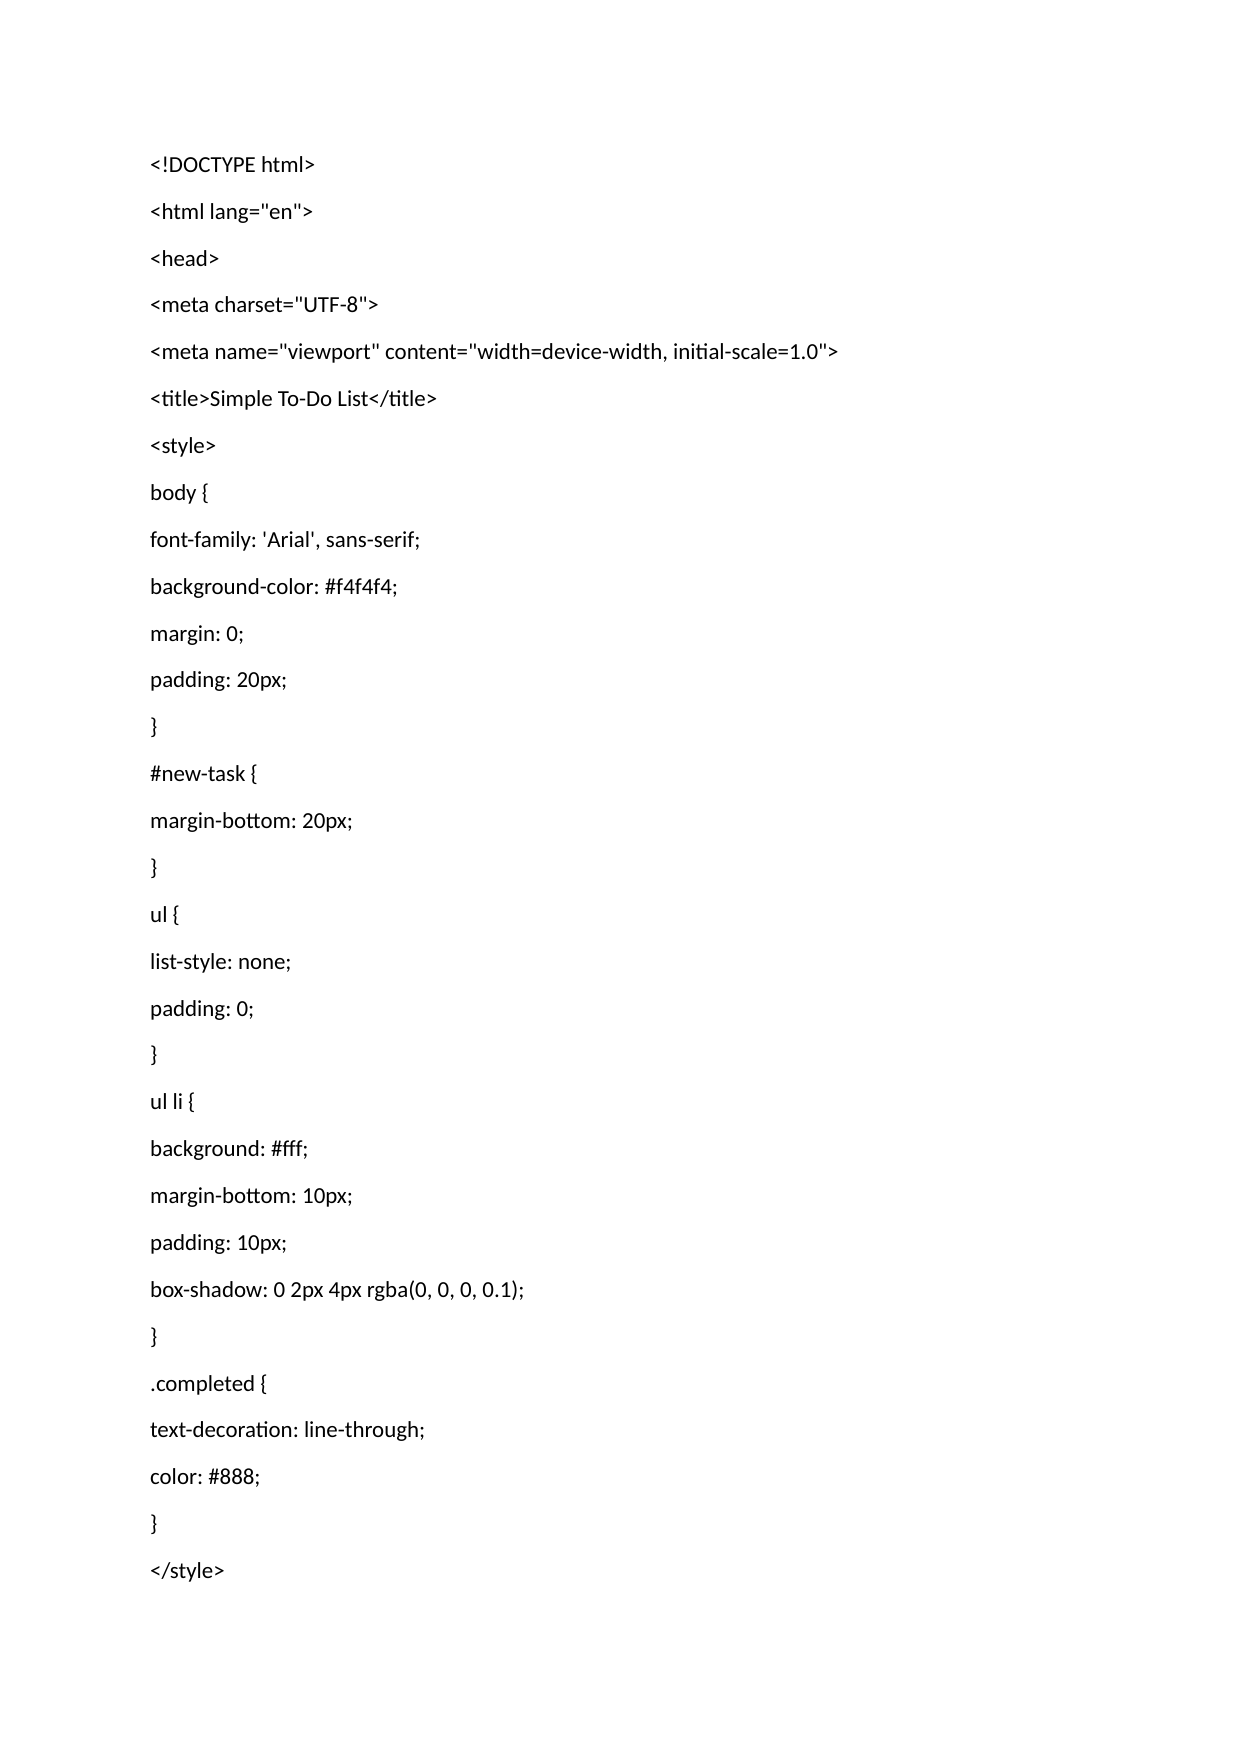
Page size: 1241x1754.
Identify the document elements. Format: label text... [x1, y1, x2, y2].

text color: #888; [150, 1462, 1090, 1491]
text background-color: #f4f4f4; [150, 572, 1090, 600]
text <meta name="viewport" content="width=device-width, initial-scale=1.0"> [150, 337, 1090, 366]
text <!DOCTYPE html> [150, 150, 1090, 178]
text box-shadow: 0 2px 4px rgba(0, 0, 0, 0.1); [150, 1275, 1090, 1303]
text margin-bottom: 10px; [150, 1181, 1090, 1209]
text } [150, 1509, 1090, 1537]
text #new-task { [150, 759, 1090, 787]
text padding: 0; [150, 994, 1090, 1022]
text .completed { [150, 1369, 1090, 1397]
text } [150, 1322, 1090, 1350]
text <head> [150, 244, 1090, 272]
text <title>Simple To-Do List</title> [150, 384, 1090, 412]
text list-style: none; [150, 947, 1090, 975]
text ul li { [150, 1087, 1090, 1116]
text <style> [150, 431, 1090, 459]
text </style> [150, 1556, 1090, 1584]
text background: #fff; [150, 1134, 1090, 1162]
text margin: 0; [150, 619, 1090, 647]
text ul { [150, 900, 1090, 928]
text margin-bottom: 20px; [150, 806, 1090, 834]
text <html lang="en"> [150, 197, 1090, 225]
text font-family: 'Arial', sans-serif; [150, 525, 1090, 553]
text } [150, 853, 1090, 881]
text } [150, 1041, 1090, 1069]
text padding: 10px; [150, 1228, 1090, 1256]
text } [150, 712, 1090, 741]
text <meta charset="UTF-8"> [150, 291, 1090, 319]
text text-decoration: line-through; [150, 1416, 1090, 1444]
text padding: 20px; [150, 666, 1090, 694]
text body { [150, 478, 1090, 506]
